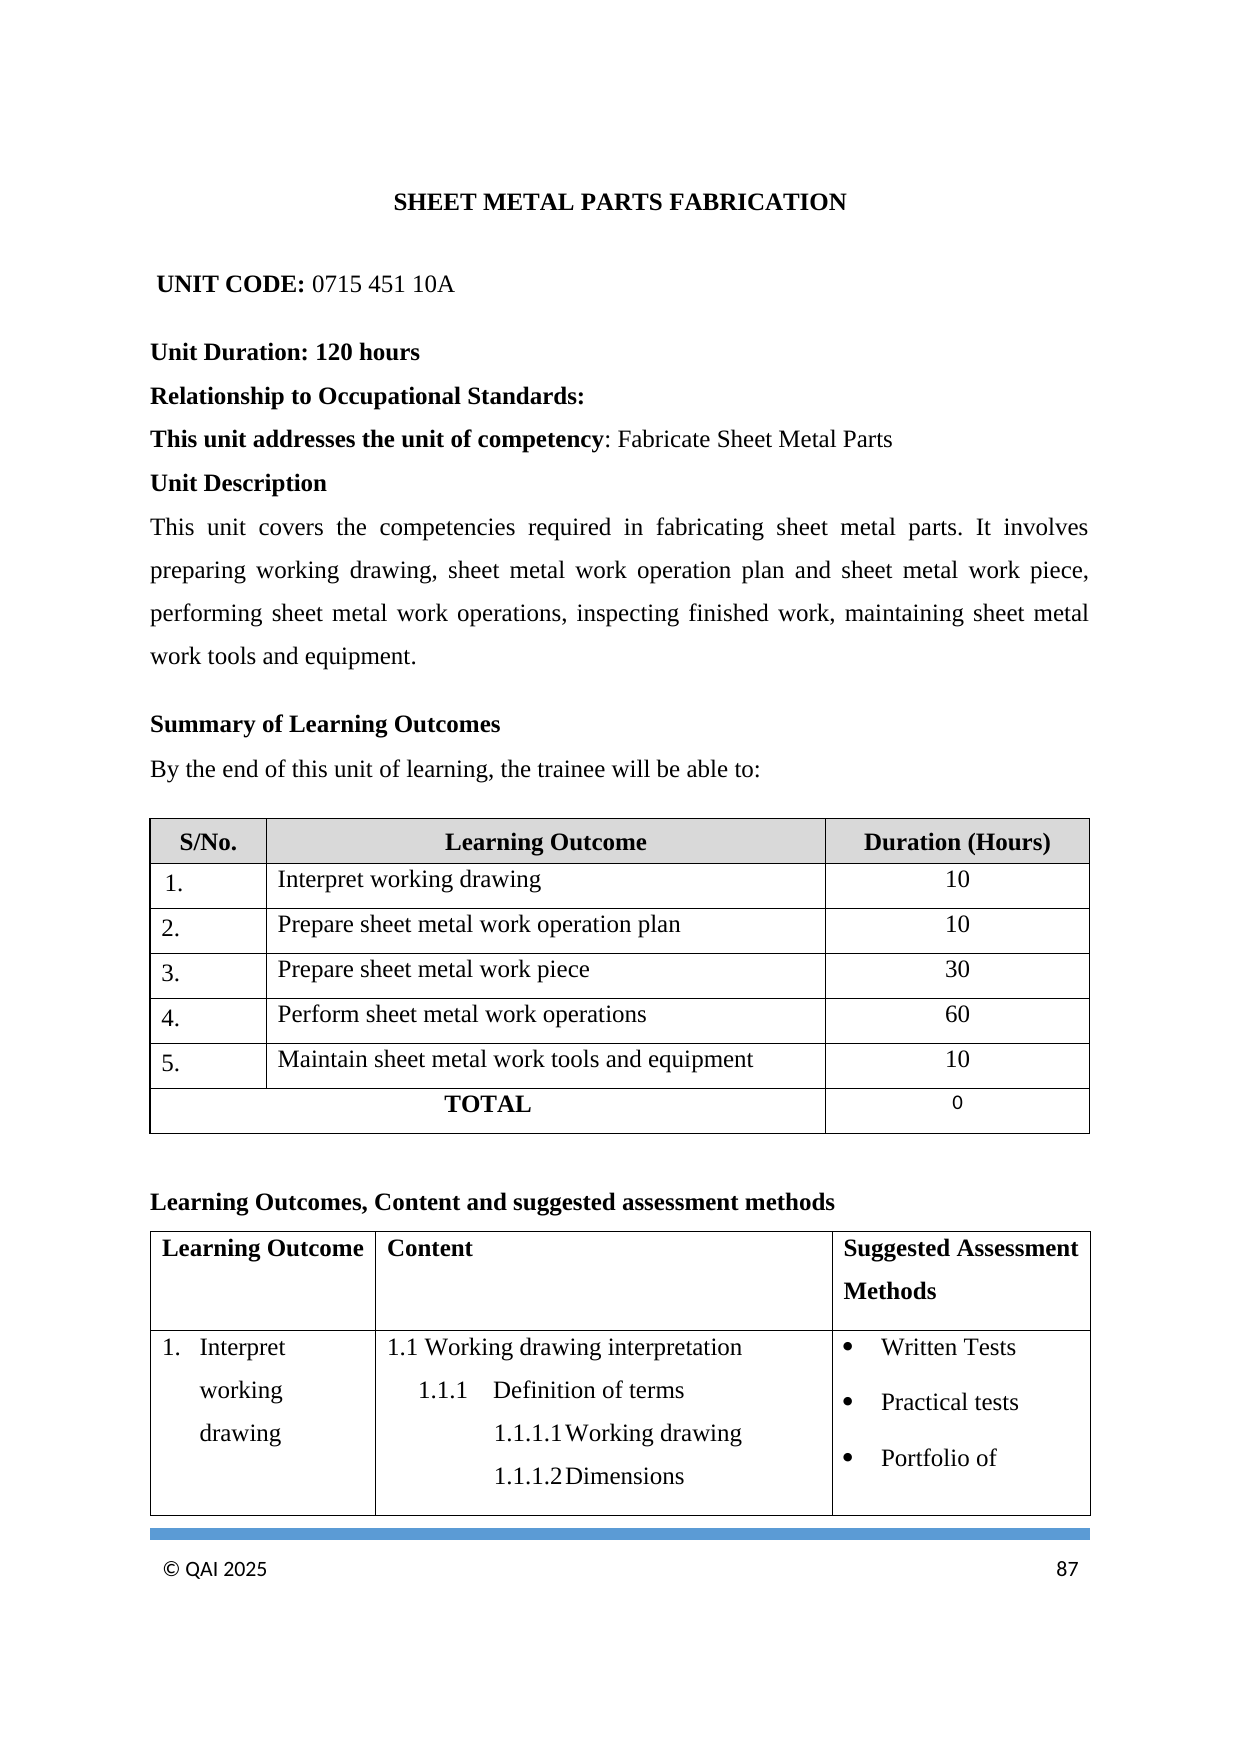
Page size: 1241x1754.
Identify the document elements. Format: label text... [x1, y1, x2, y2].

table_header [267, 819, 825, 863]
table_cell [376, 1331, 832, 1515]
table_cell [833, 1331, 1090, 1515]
text This unit addresses the unit of competency: Fabricate Sheet Metal Parts [150, 424, 1090, 453]
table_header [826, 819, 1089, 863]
text Learning Outcomes, Content and suggested assessment methods [150, 1187, 1090, 1215]
text SHEET METAL PARTS FABRICATION [150, 187, 1090, 216]
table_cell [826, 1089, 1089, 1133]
text This unit covers the competencies required in fabricating sheet metal parts. It involves preparing working drawing, sheet metal work operation plan and sheet metal work piece, performing sheet metal work operations, inspecting finished work, maintaining sheet metal work tools and equipment. [150, 512, 1090, 670]
text Summary of Learning Outcomes [150, 709, 1090, 738]
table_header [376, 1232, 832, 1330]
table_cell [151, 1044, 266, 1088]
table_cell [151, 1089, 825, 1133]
text Relationship to Occupational Standards: [150, 381, 1090, 410]
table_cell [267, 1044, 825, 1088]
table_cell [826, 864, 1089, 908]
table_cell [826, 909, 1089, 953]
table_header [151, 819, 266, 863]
text Unit Duration: 120 hours [150, 337, 1090, 366]
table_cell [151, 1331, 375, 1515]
text Unit Description [150, 468, 1090, 496]
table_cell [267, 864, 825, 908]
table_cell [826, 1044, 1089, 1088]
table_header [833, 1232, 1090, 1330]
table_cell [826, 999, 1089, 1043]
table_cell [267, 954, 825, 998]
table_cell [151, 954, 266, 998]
text By the end of this unit of learning, the trainee will be able to: [150, 754, 1090, 783]
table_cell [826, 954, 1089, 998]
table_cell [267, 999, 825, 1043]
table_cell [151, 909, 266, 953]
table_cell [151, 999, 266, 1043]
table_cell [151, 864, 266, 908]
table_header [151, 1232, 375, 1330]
text UNIT CODE: 0715 451 10A [150, 269, 1090, 298]
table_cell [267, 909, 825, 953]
